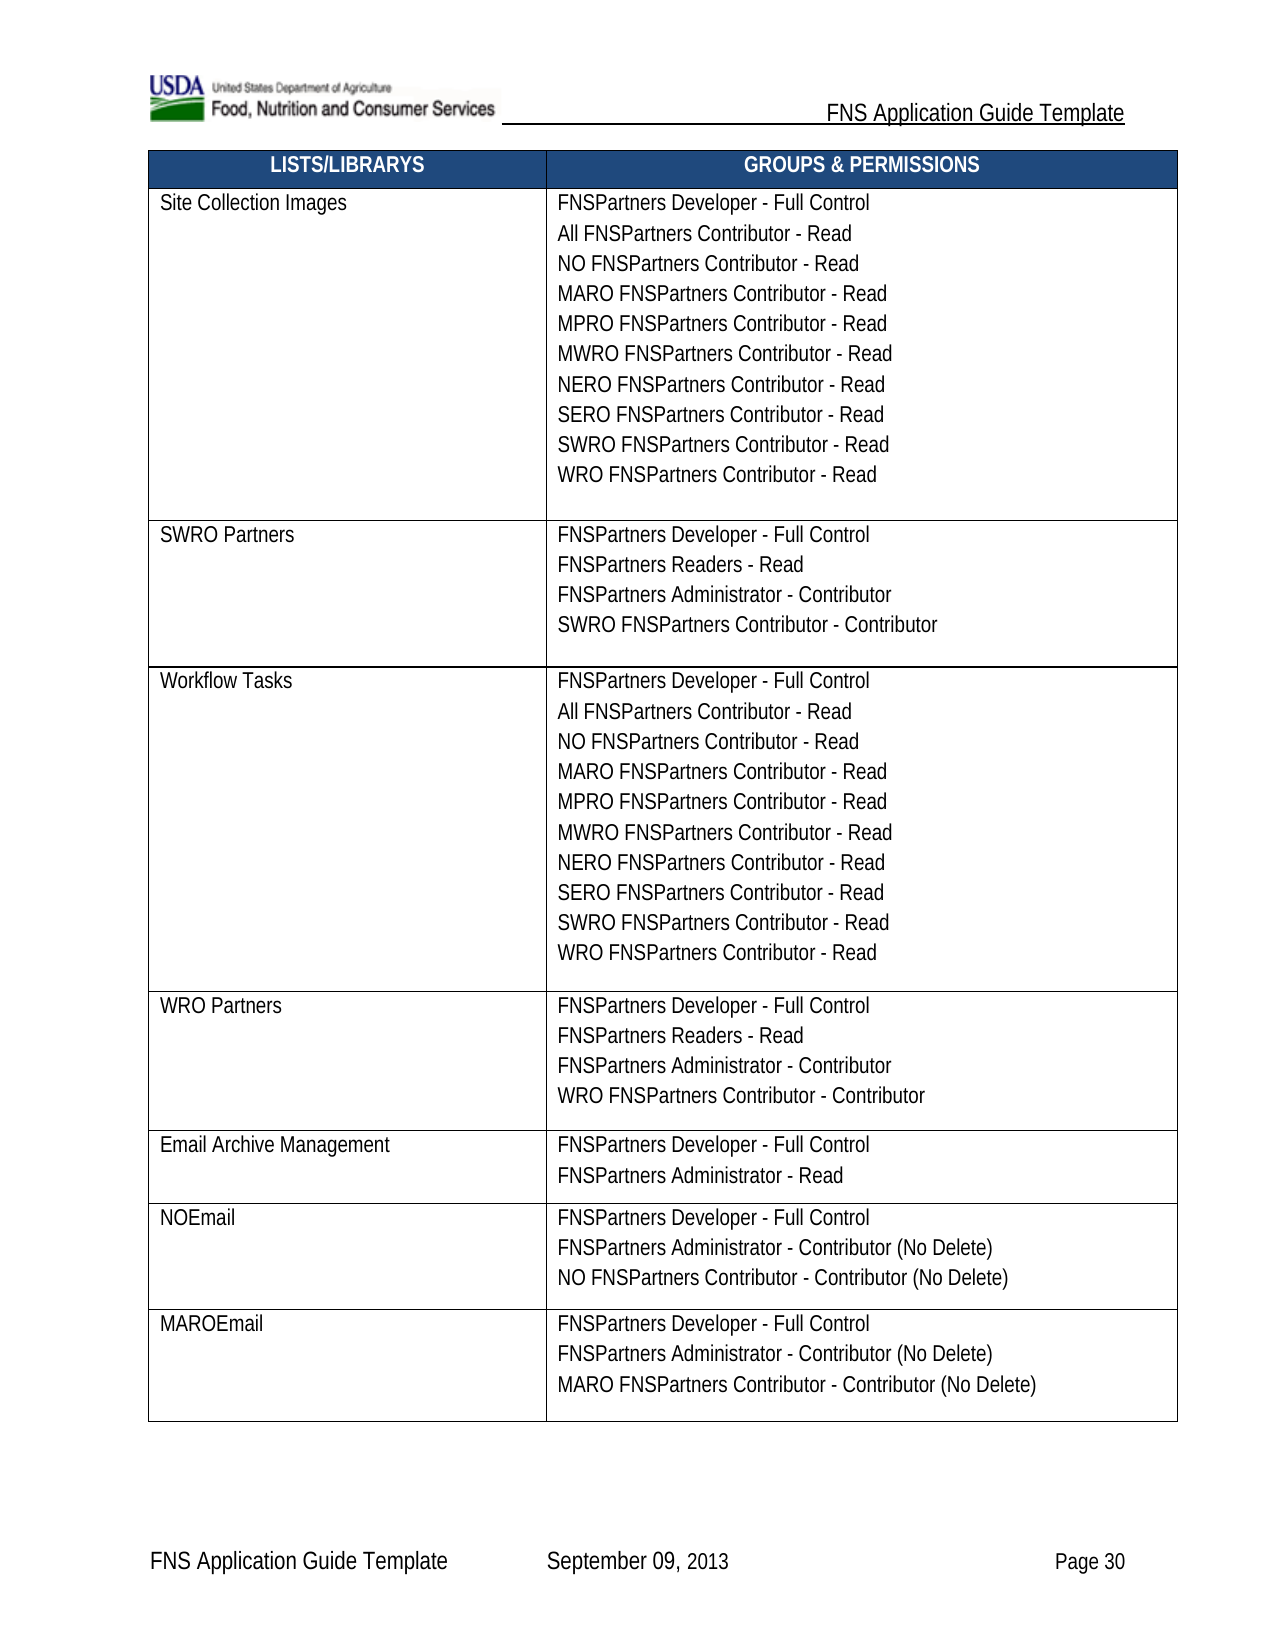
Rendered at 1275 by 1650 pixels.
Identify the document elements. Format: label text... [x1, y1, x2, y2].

table_cell FNSPartners Developer - Full Control FNSPartners Administrator - Contributor (No Delete) NO FNSPartners Contributor - Contributor (No Delete) [547, 1204, 1177, 1309]
table_cell Email Archive Management [149, 1131, 546, 1202]
table_cell WRO Partners [149, 992, 546, 1130]
picture [150, 75, 502, 122]
table_cell FNSPartners Developer - Full Control FNSPartners Administrator - Contributor (No Delete) MARO FNSPartners Contributor - Contributor (No Delete) [547, 1310, 1177, 1421]
table_cell FNSPartners Developer - Full Control FNSPartners Administrator - Read [547, 1131, 1177, 1202]
table_header GROUPS & PERMISSIONS [547, 151, 1177, 188]
table_header LISTS/LIBRARYS [149, 151, 546, 188]
table_cell NOEmail [149, 1204, 546, 1309]
table_cell FNSPartners Developer - Full Control FNSPartners Readers - Read FNSPartners Administrator - Contributor WRO FNSPartners Contributor - Contributor [547, 992, 1177, 1130]
table_cell FNSPartners Developer - Full Control FNSPartners Readers - Read FNSPartners Administrator - Contributor SWRO FNSPartners Contributor - Contributor [547, 521, 1177, 666]
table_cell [547, 189, 1177, 519]
table_cell Workflow Tasks [149, 668, 546, 991]
table_cell SWRO Partners [149, 521, 546, 666]
table_cell Site Collection Images [149, 189, 546, 519]
table_cell MAROEmail [149, 1310, 546, 1421]
